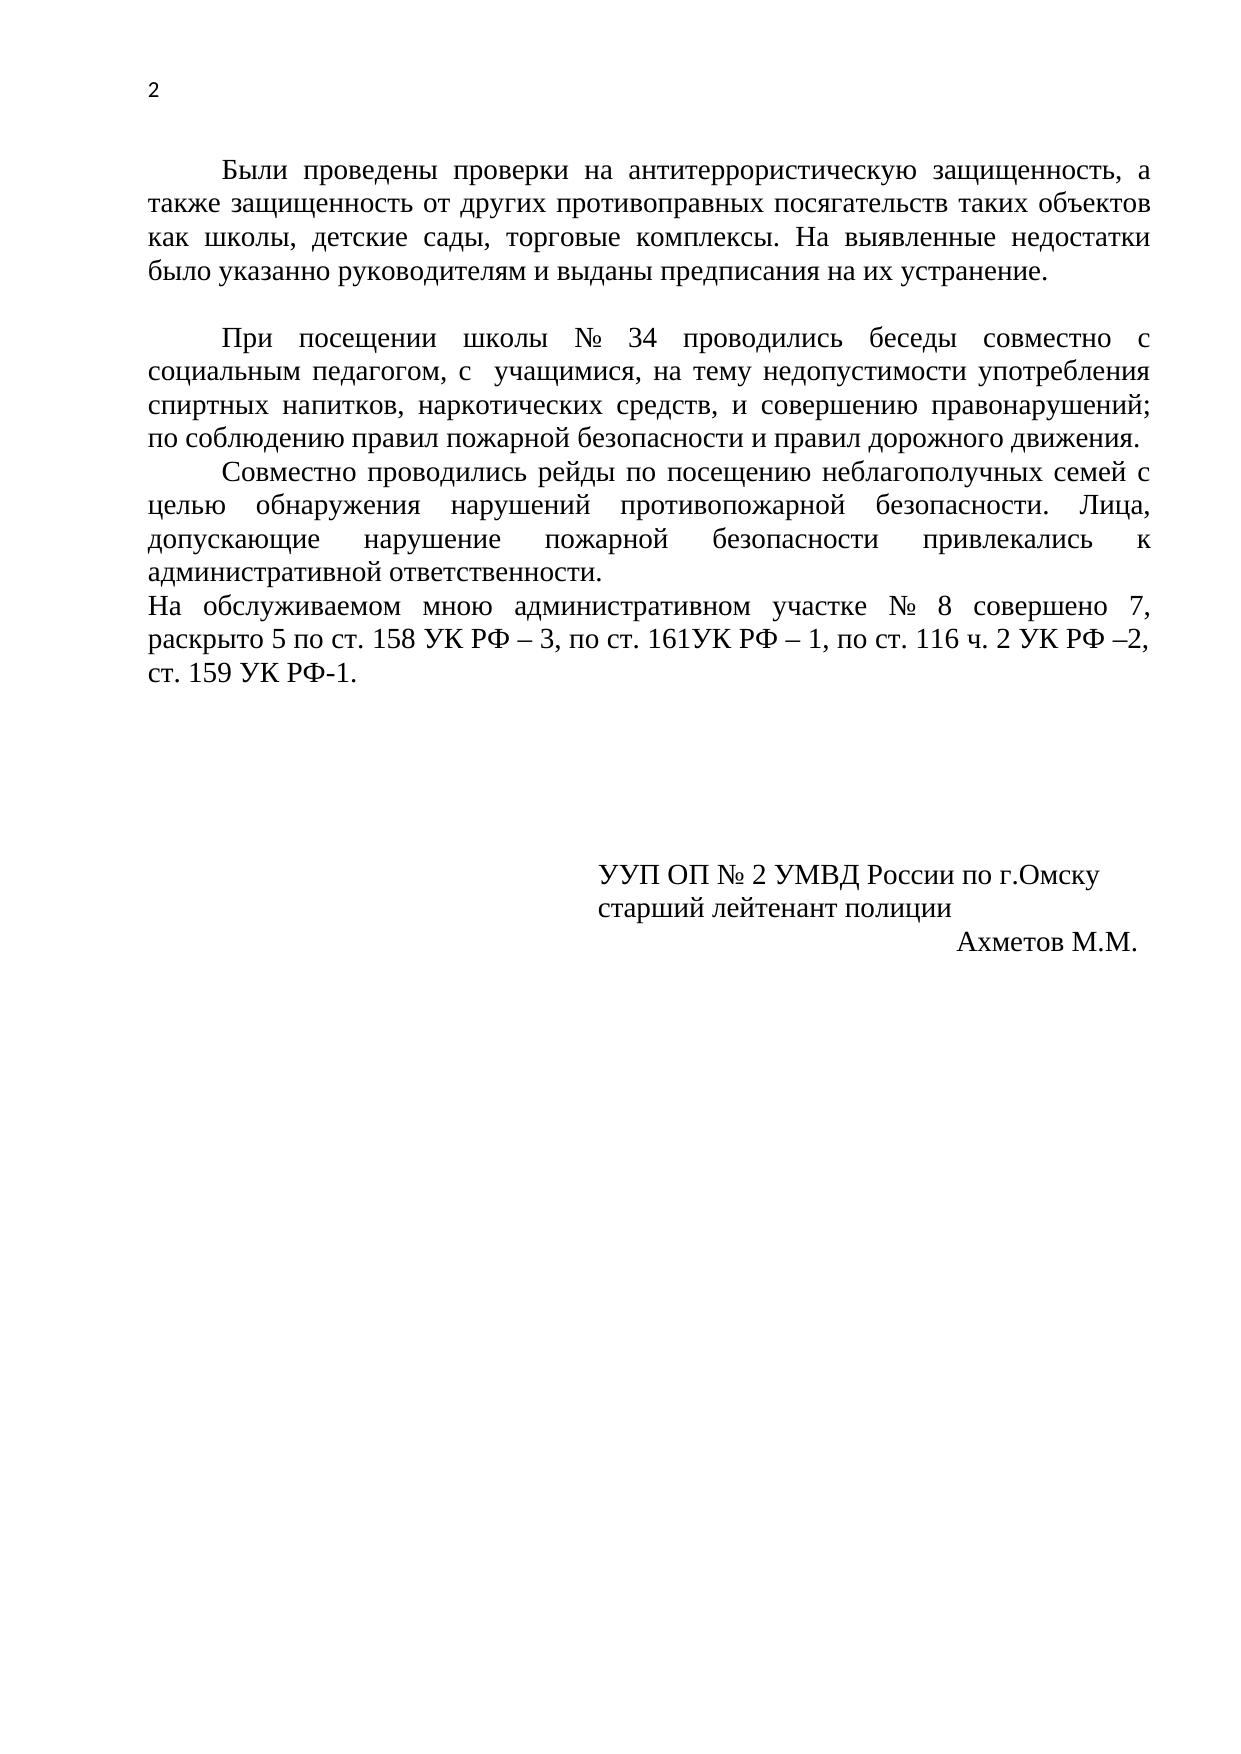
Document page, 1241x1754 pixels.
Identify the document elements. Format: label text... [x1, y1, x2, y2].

text На обслуживаемом мною административном участке № 8 совершено 7, раскрыто 5 по ст. 158 УК РФ – 3, по ст. 161УК РФ – 1, по ст. 116 ч. 2 УК РФ –2, ст. 159 УК РФ-1. [148, 588, 1152, 689]
text Были проведены проверки на антитеррористическую защищенность, а также защищенность от других противоправных посягательств таких объектов как школы, детские сады, торговые комплексы. На выявленные недостатки было указанно руководителям и выданы предписания на их устранение. [148, 152, 1152, 286]
text При посещении школы № 34 проводились беседы совместно с социальным педагогом, с учащимися, на тему недопустимости употребления спиртных напитков, наркотических средств, и совершению правонарушений; по соблюдению правил пожарной безопасности и правил дорожного движения. [148, 320, 1152, 454]
text Совместно проводились рейды по посещению неблагополучных семей с целью обнаружения нарушений противопожарной безопасности. Лица, допускающие нарушение пожарной безопасности привлекались к административной ответственности. [148, 454, 1152, 588]
text Ахметов М.М. [823, 924, 1152, 957]
text УУП ОП № 2 УМВД России по г.Омску старший лейтенант полиции [598, 857, 1152, 924]
